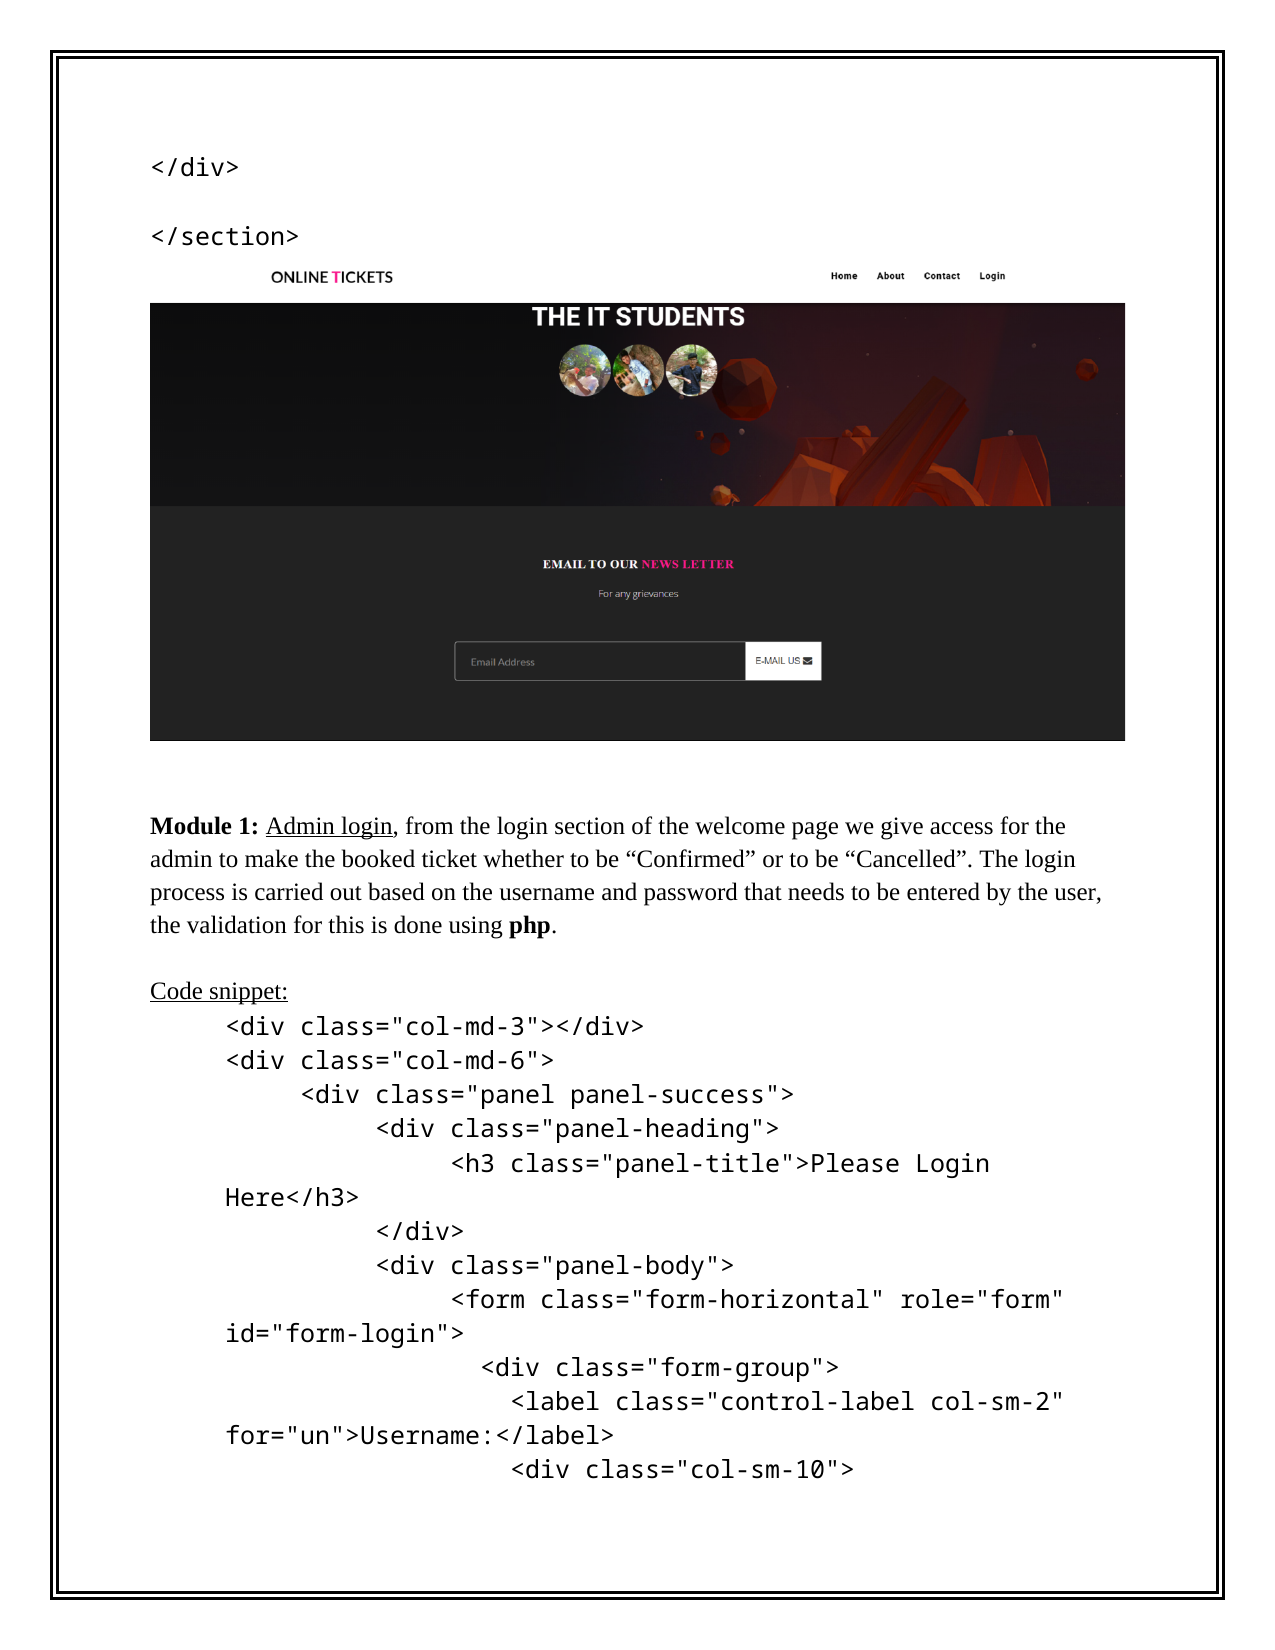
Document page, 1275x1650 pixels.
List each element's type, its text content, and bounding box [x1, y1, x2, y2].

list <h3 class="panel-title">Please Login Here</h3> [225, 1145, 1125, 1213]
list </section> [150, 218, 1125, 252]
list <div class="form-group"> [225, 1349, 1125, 1384]
list <div class="col-sm-10"> [225, 1452, 1125, 1486]
list <div class="panel-heading"> [225, 1111, 1125, 1145]
list <form class="form-horizontal" role="form" id="form-login"> [225, 1281, 1125, 1349]
list <label class="control-label col-sm-2" for="un">Username:</label> [225, 1384, 1125, 1452]
list </div> [225, 1213, 1125, 1247]
list <div class="col-md-6"> [225, 1043, 1125, 1077]
list <div class="panel panel-success"> [225, 1077, 1125, 1111]
list </div> [150, 150, 1125, 184]
list Code snippet: [150, 976, 1125, 1005]
list <div class="col-md-3"></div> [225, 1009, 1125, 1043]
list Module 1: Admin login, from the login section of the welcome page we give access for the admin to make the booked ticket whether to be “Confirmed” or to be “Cancelled”. The login process is carried out based on the username and password that needs to be entered by the user, the validation for this is done using php. [150, 811, 1125, 939]
picture [150, 252, 1125, 741]
list <div class="panel-body"> [225, 1247, 1125, 1281]
